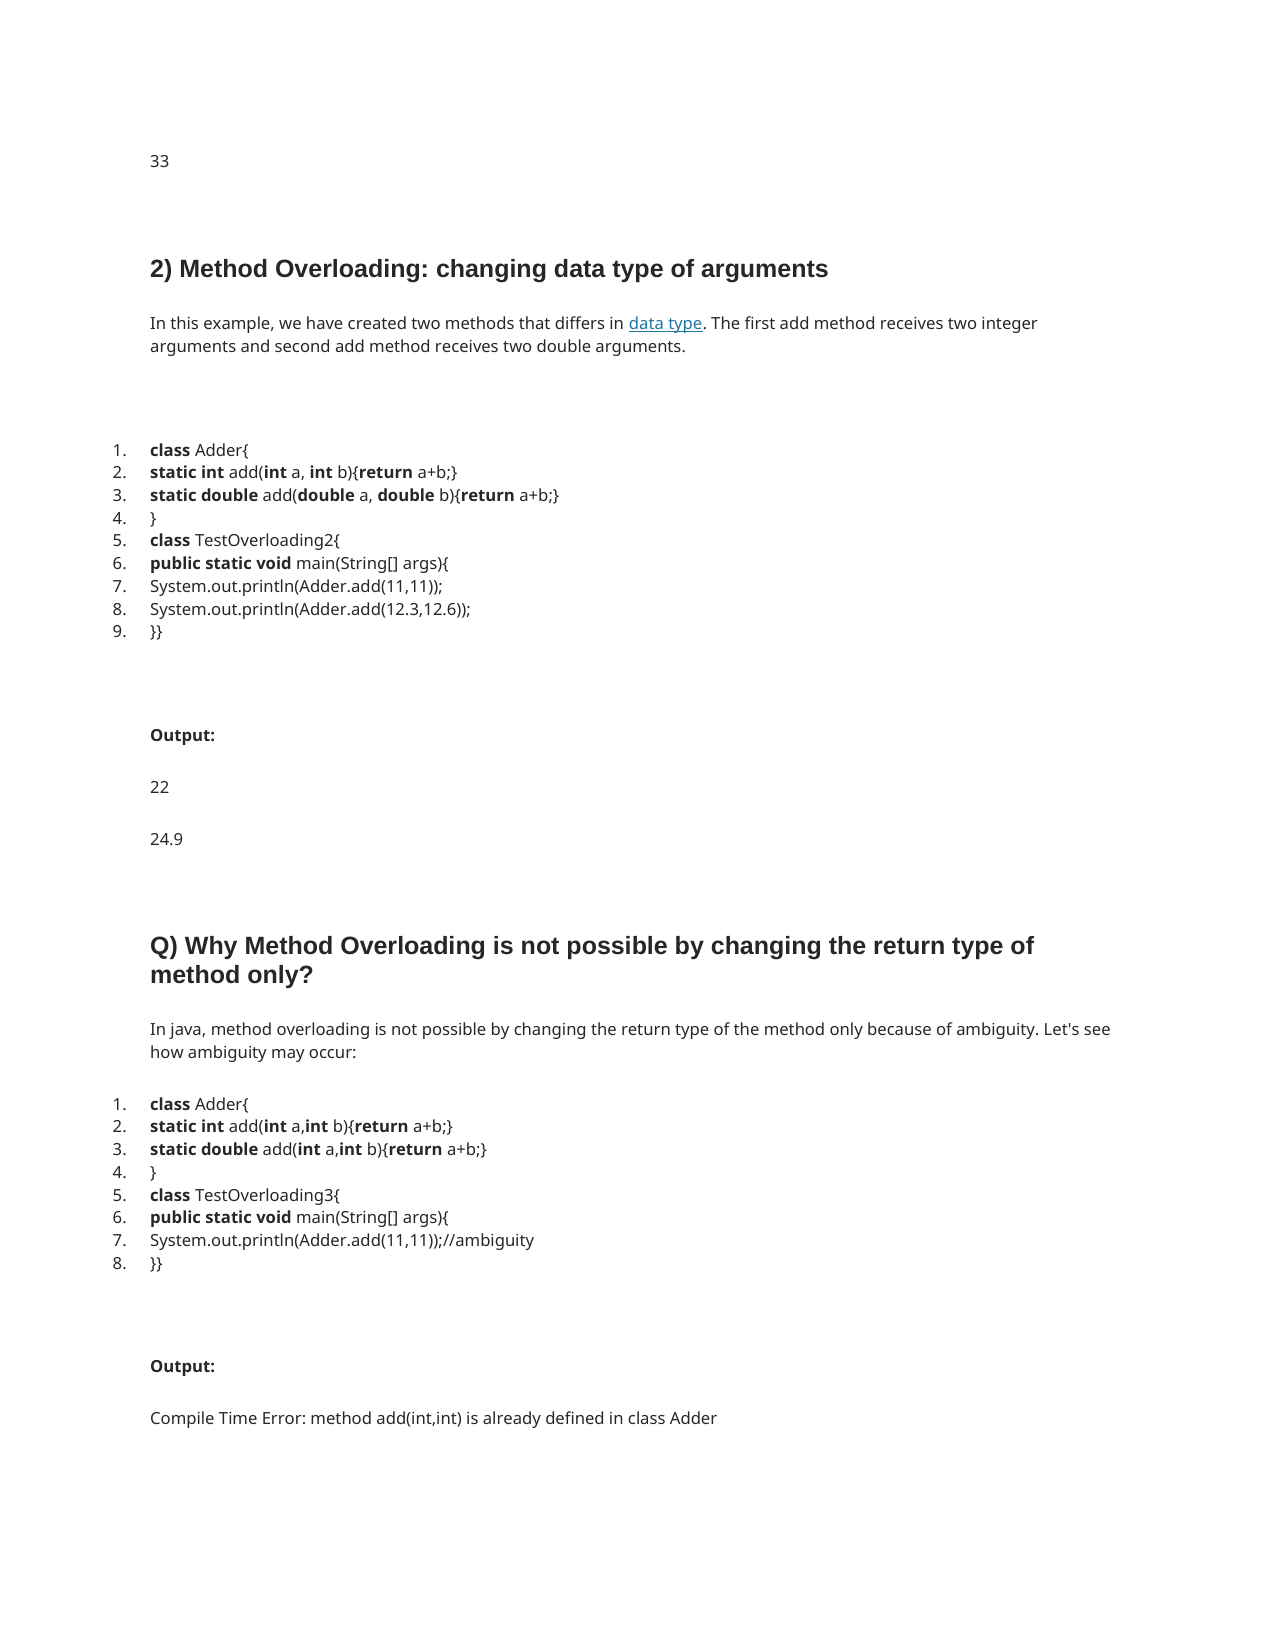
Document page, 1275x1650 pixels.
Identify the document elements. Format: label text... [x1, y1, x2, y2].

text 33 [150, 150, 1125, 173]
list }} [112, 620, 1125, 642]
list class Adder{ [112, 438, 1125, 461]
list static int add(int a,int b){return a+b;} [112, 1115, 1125, 1138]
list }} [112, 1251, 1125, 1274]
subtitle 2) Method Overloading: changing data type of arguments [150, 254, 1125, 282]
list static double add(int a,int b){return a+b;} [112, 1138, 1125, 1160]
list public static void main(String[] args){ [112, 552, 1125, 574]
subtitle Q) Why Method Overloading is not possible by changing the return type of method only? [150, 931, 1125, 988]
list class TestOverloading3{ [112, 1183, 1125, 1206]
list System.out.println(Adder.add(12.3,12.6)); [112, 597, 1125, 620]
text Output: [150, 723, 1125, 746]
list class TestOverloading2{ [112, 529, 1125, 552]
text Output: [150, 1355, 1125, 1378]
text In this example, we have created two methods that differs in data type. The first add method receives two integer arguments and second add method receives two double arguments. [150, 312, 1125, 357]
list System.out.println(Adder.add(11,11));//ambiguity [112, 1228, 1125, 1251]
text Compile Time Error: method add(int,int) is already defined in class Adder [150, 1407, 1125, 1429]
text 22 [150, 775, 1125, 798]
text In java, method overloading is not possible by changing the return type of the method only because of ambiguity. Let's see how ambiguity may occur: [150, 1018, 1125, 1063]
list class Adder{ [112, 1092, 1125, 1115]
text 24.9 [150, 827, 1125, 850]
list System.out.println(Adder.add(11,11)); [112, 574, 1125, 597]
list static double add(double a, double b){return a+b;} [112, 483, 1125, 506]
list } [112, 506, 1125, 529]
list } [112, 1160, 1125, 1183]
list static int add(int a, int b){return a+b;} [112, 461, 1125, 483]
list public static void main(String[] args){ [112, 1206, 1125, 1228]
